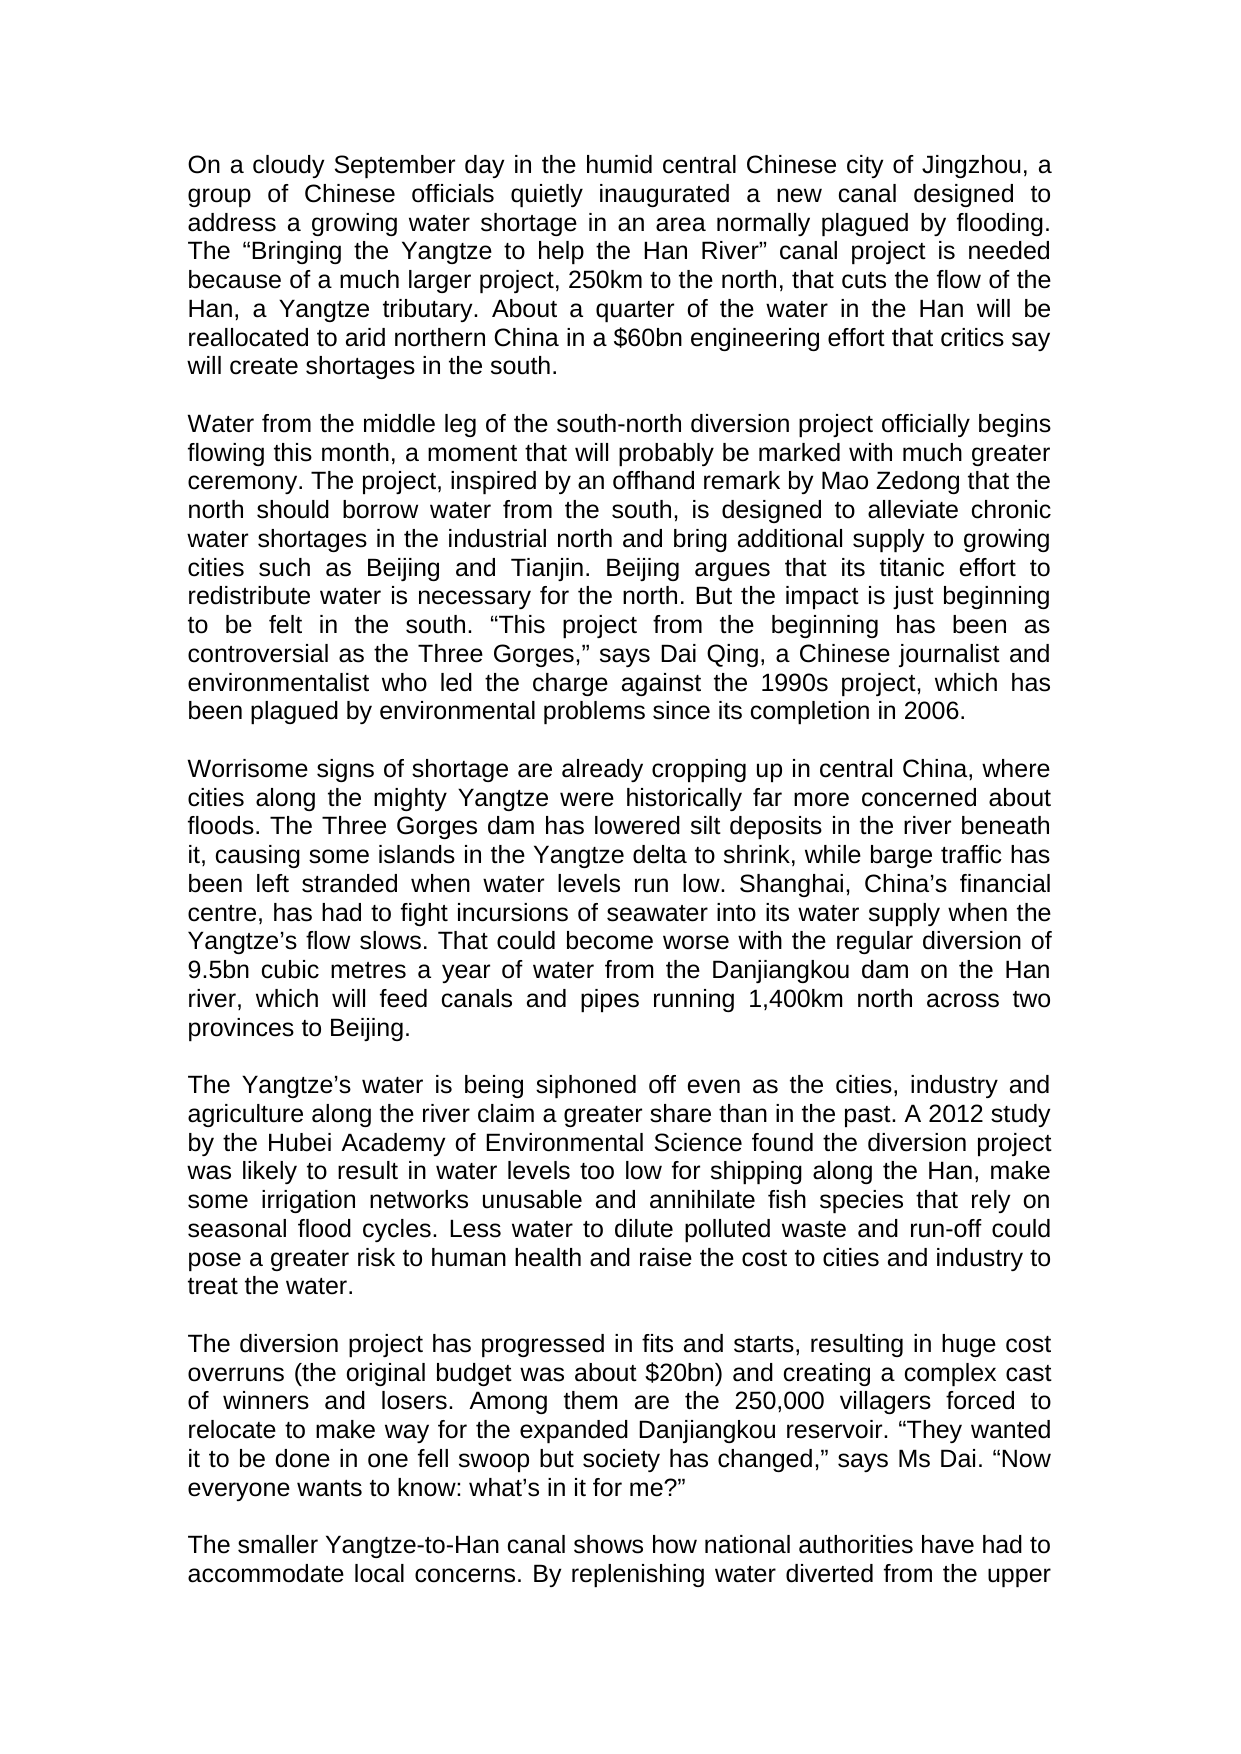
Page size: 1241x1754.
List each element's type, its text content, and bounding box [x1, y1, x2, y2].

text Water from the middle leg of the south-north diversion project officially begins flowing this month, a moment that will probably be marked with much greater ceremony. The project, inspired by an offhand remark by Mao Zedong that the north should borrow water from the south, is designed to alleviate chronic water shortages in the industrial north and bring additional supply to growing cities such as Beijing and Tianjin. Beijing argues that its titanic effort to redistribute water is necessary for the north. But the impact is just beginning to be felt in the south. “This project from the beginning has been as controversial as the Three Gorges,” says Dai Qing, a Chinese journalist and environmentalist who led the charge against the 1990s project, which has been plagued by environmental problems since its completion in 2006. [187, 409, 1053, 725]
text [187, 1530, 1053, 1587]
text On a cloudy September day in the humid central Chinese city of Jingzhou, a group of Chinese officials quietly inaugurated a new canal designed to address a growing water shortage in an area normally plagued by flooding. The “Bringing the Yangtze to help the Han River” canal project is needed because of a much larger project, 250km to the north, that cuts the flow of the Han, a Yangtze tributary. About a quarter of the water in the Han will be reallocated to arid northern China in a $60bn engineering effort that critics say will create shortages in the south. [187, 150, 1053, 380]
text The Yangtze’s water is being siphoned off even as the cities, industry and agriculture along the river claim a greater share than in the past. A 2012 study by the Hubei Academy of Environmental Science found the diversion project was likely to result in water levels too low for shipping along the Han, make some irrigation networks unusable and annihilate fish species that rely on seasonal flood cycles. Less water to dilute polluted waste and run-off could pose a greater risk to human health and raise the cost to cities and industry to treat the water. [187, 1070, 1053, 1300]
text Worrisome signs of shortage are already cropping up in central China, where cities along the mighty Yangtze were historically far more concerned about floods. The Three Gorges dam has lowered silt deposits in the river beneath it, causing some islands in the Yangtze delta to shrink, while barge traffic has been left stranded when water levels run low. Shanghai, China’s financial centre, has had to fight incursions of seawater into its water supply when the Yangtze’s flow slows. That could become worse with the regular diversion of 9.5bn cubic metres a year of water from the Danjiangkou dam on the Han river, which will feed canals and pipes running 1,400km north across two provinces to Beijing. [187, 754, 1053, 1041]
text The diversion project has progressed in fits and starts, resulting in huge cost overruns (the original budget was about $20bn) and creating a complex cast of winners and losers. Among them are the 250,000 villagers forced to relocate to make way for the expanded Danjiangkou reservoir. “They wanted it to be done in one fell swoop but society has changed,” says Ms Dai. “Now everyone wants to know: what’s in it for me?” [187, 1329, 1053, 1501]
